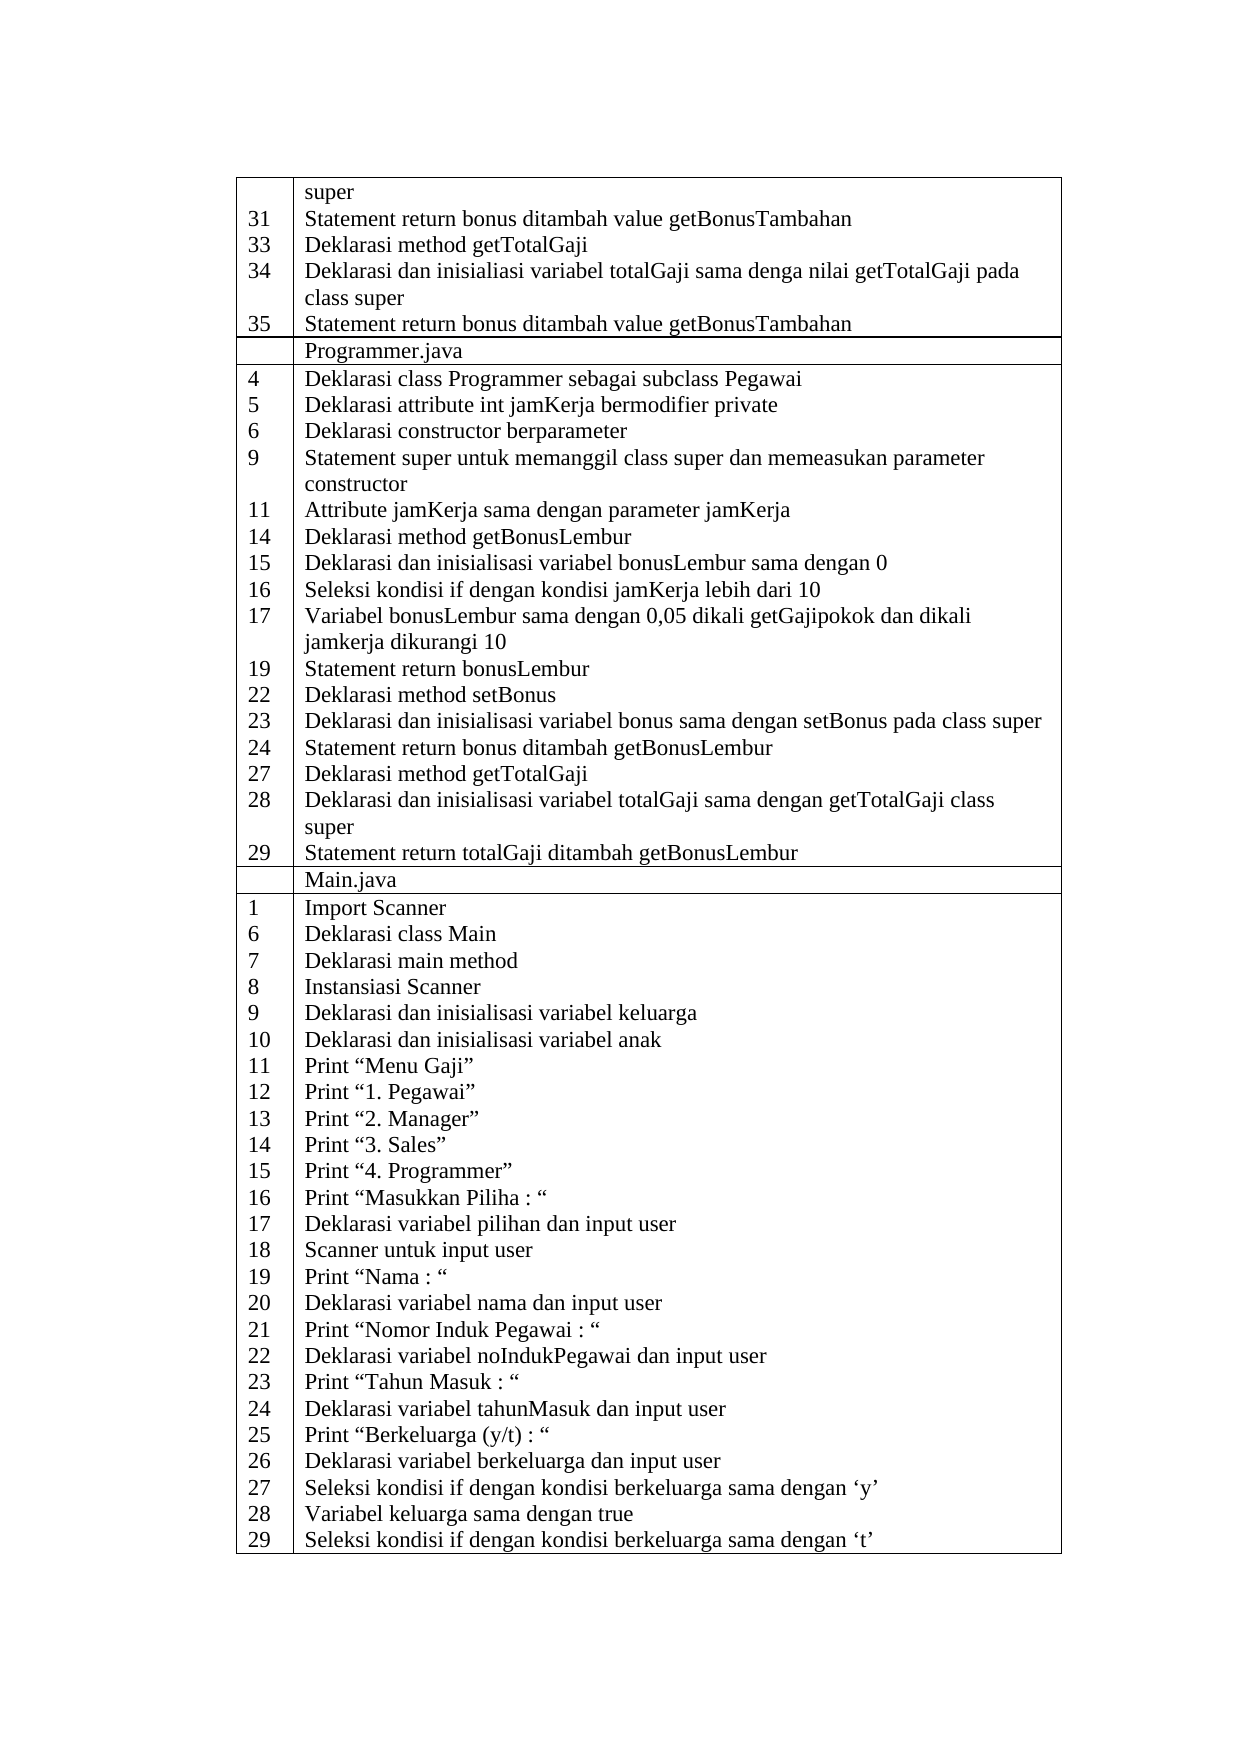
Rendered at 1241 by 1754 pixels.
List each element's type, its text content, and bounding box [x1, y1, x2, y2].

table_cell Main.java [294, 867, 1061, 893]
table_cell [294, 178, 1061, 336]
table_cell Programmer.java [294, 338, 1061, 364]
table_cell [294, 894, 1061, 1553]
table_cell [237, 338, 293, 364]
table_cell 4 5 6 9 11 14 15 16 17 19 22 23 24 27 28 29 [237, 365, 293, 866]
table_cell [237, 894, 293, 1553]
table_cell [237, 867, 293, 893]
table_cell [237, 178, 293, 336]
table_cell Deklarasi class Programmer sebagai subclass Pegawai Deklarasi attribute int jamKerja bermodifier private Deklarasi constructor berparameter Statement super untuk memanggil class super dan memeasukan parameter constructor Attribute jamKerja sama dengan parameter jamKerja Deklarasi method getBonusLembur Deklarasi dan inisialisasi variabel bonusLembur sama dengan 0 Seleksi kondisi if dengan kondisi jamKerja lebih dari 10 Variabel bonusLembur sama dengan 0,05 dikali getGajipokok dan dikali jamkerja dikurangi 10 Statement return bonusLembur Deklarasi method setBonus Deklarasi dan inisialisasi variabel bonus sama dengan setBonus pada class super Statement return bonus ditambah getBonusLembur Deklarasi method getTotalGaji Deklarasi dan inisialisasi variabel totalGaji sama dengan getTotalGaji class super Statement return totalGaji ditambah getBonusLembur [294, 365, 1061, 866]
